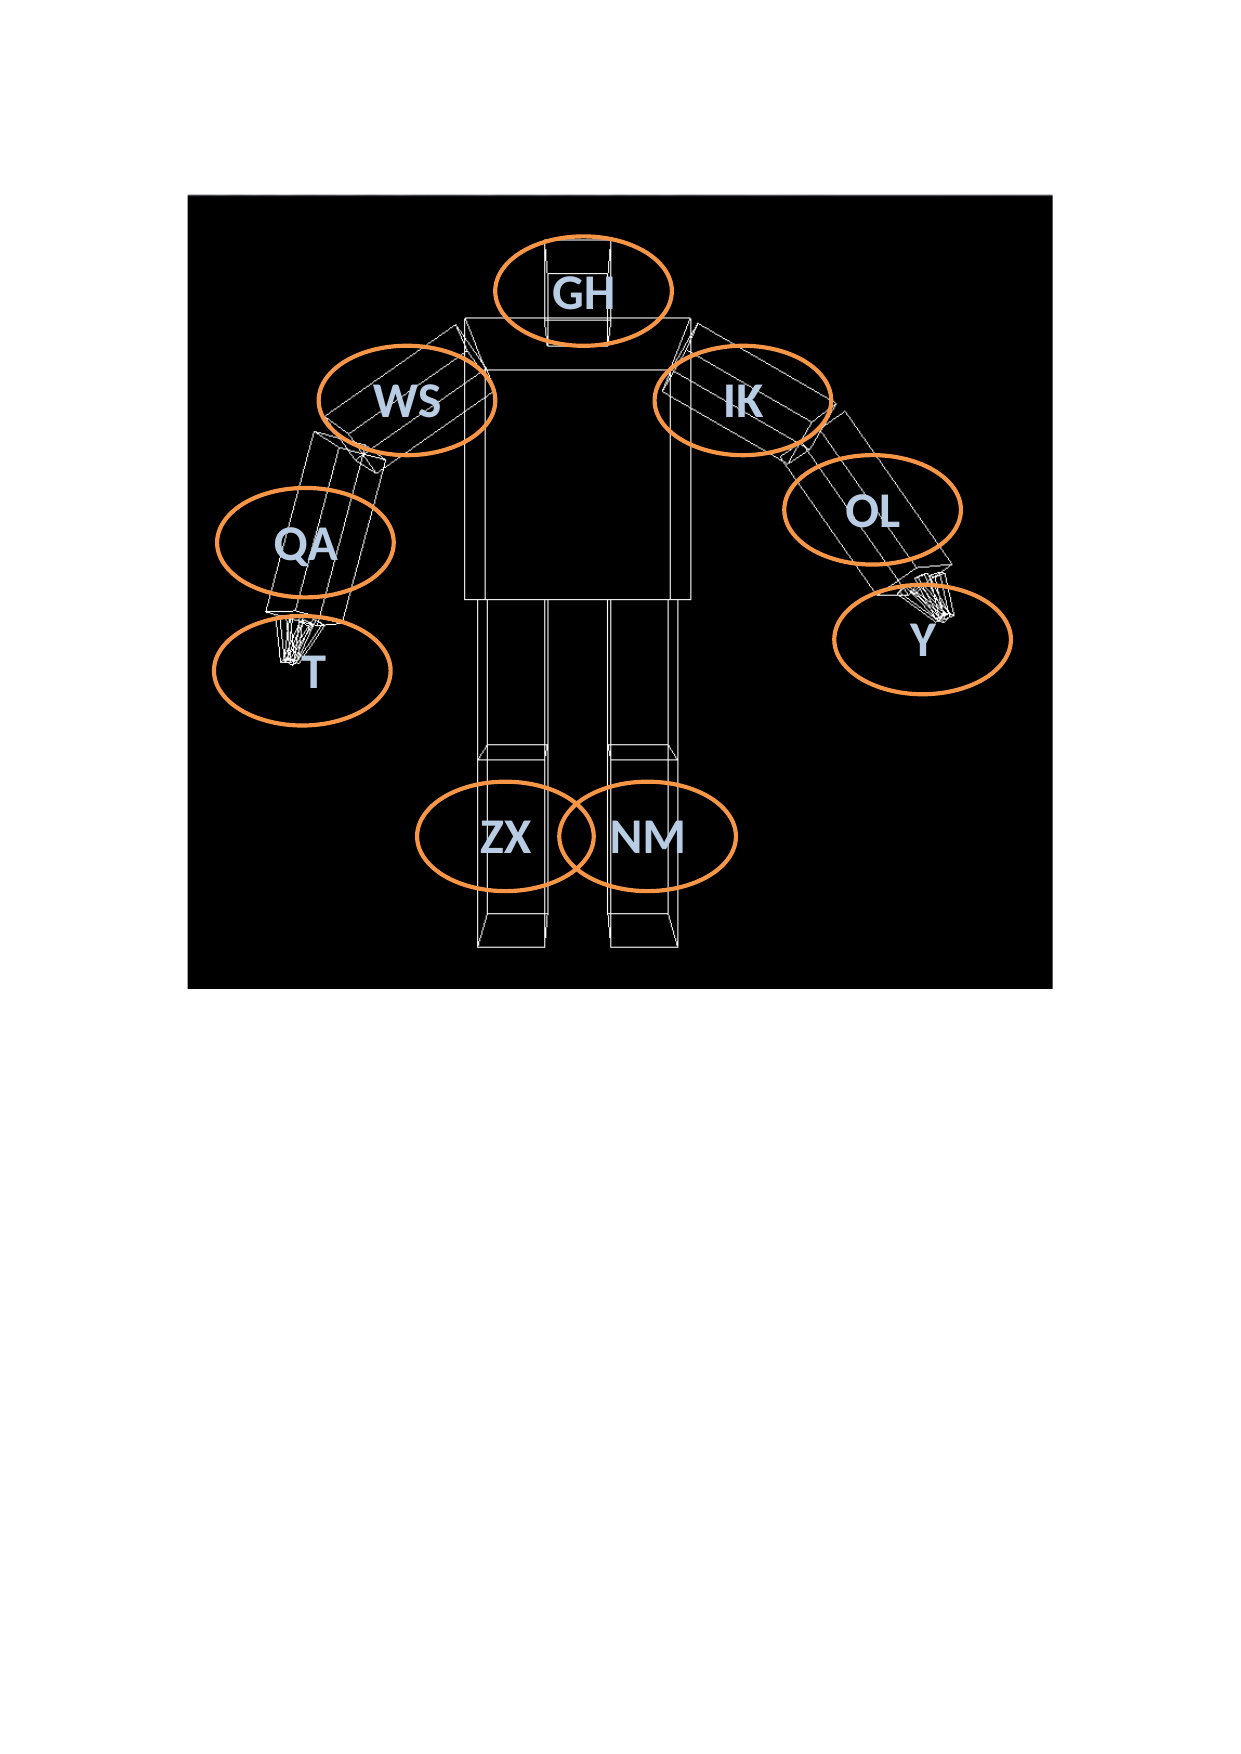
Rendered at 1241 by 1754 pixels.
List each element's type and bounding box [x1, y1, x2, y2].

picture [187, 194, 1053, 989]
